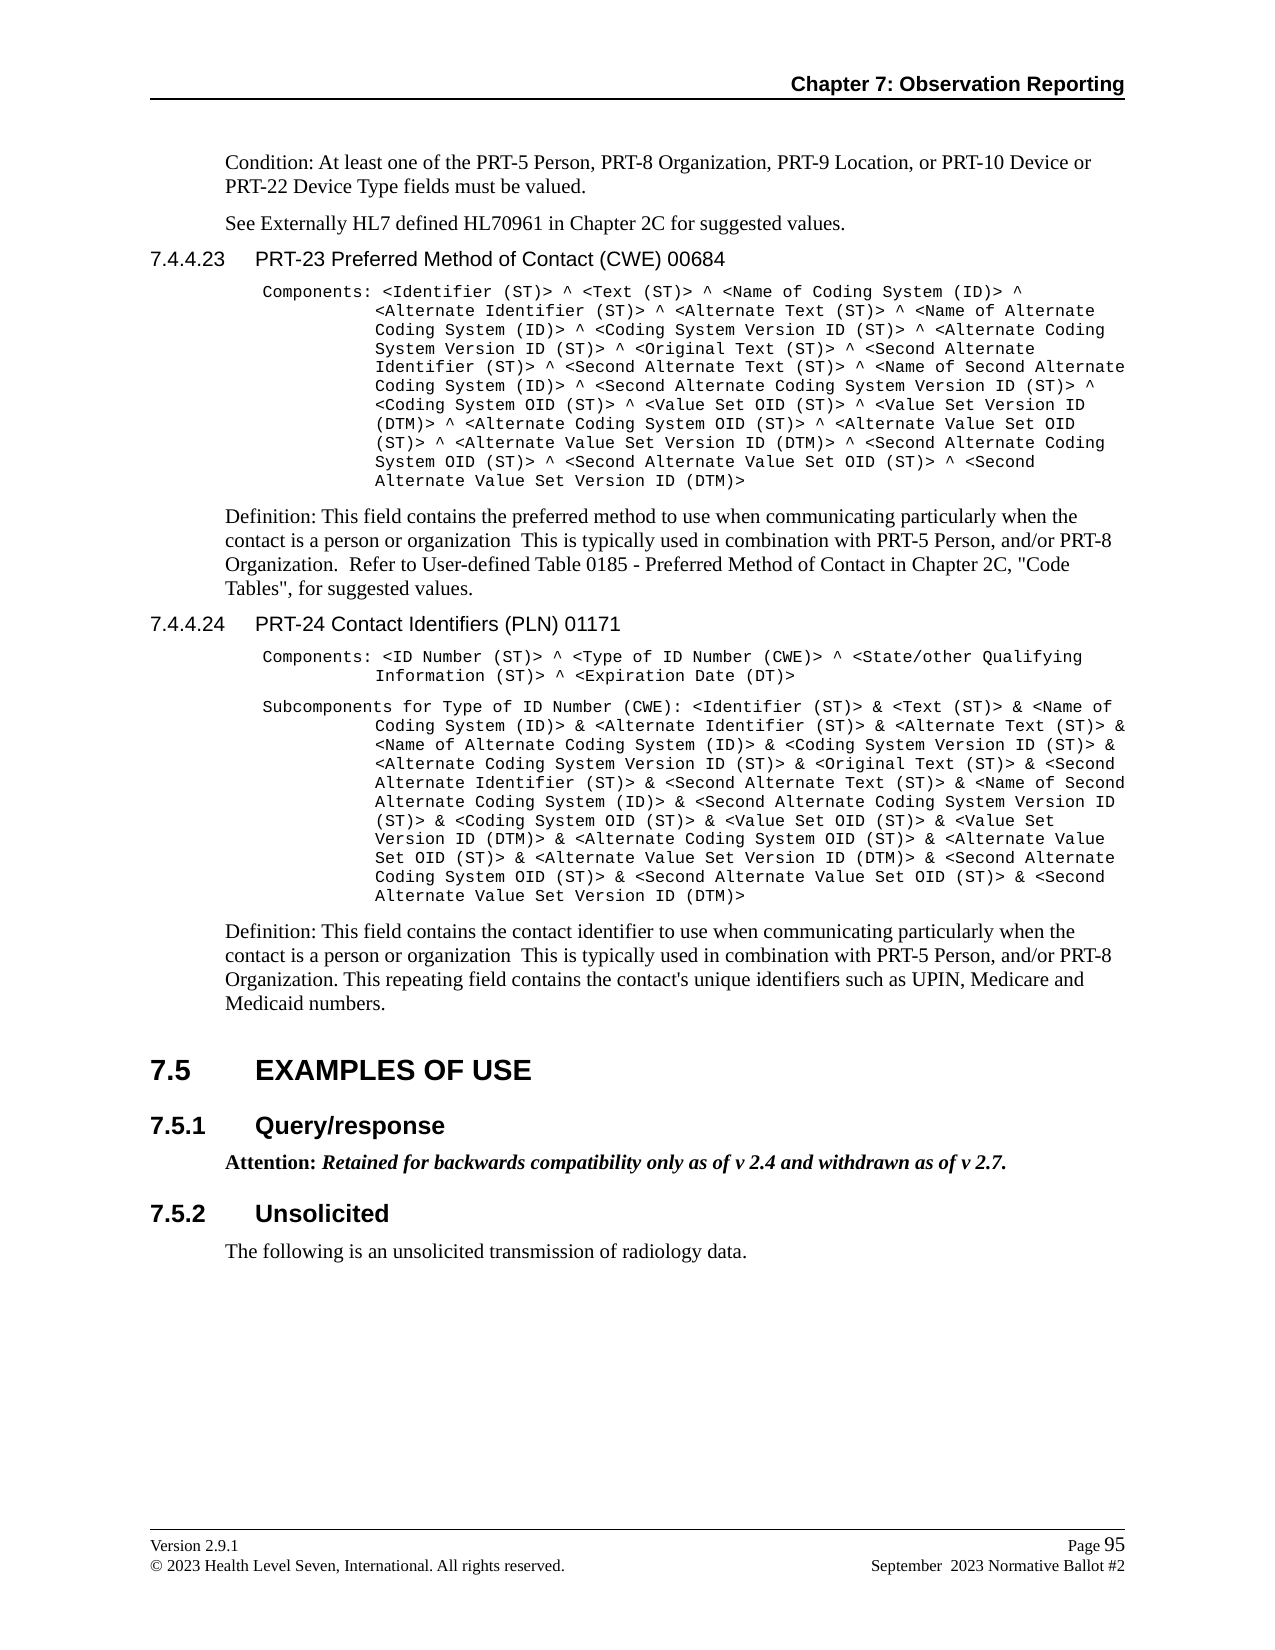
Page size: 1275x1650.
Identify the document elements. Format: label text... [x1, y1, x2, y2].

subtitle 7.4.4.24 PRT-24 Contact Identifiers (PLN) 01171 [150, 612, 1125, 636]
subtitle 7.4.4.23 PRT-23 Preferred Method of Contact (CWE) 00684 [150, 247, 1125, 271]
text Definition: This field contains the preferred method to use when communicating particularly when the contact is a person or organization This is typically used in combination with PRT-5 Person, and/or PRT-8 Organization. Refer to User-defined Table 0185 - Preferred Method of Contact in Chapter 2C, "Code Tables", for suggested values. [225, 503, 1125, 600]
text Subcomponents for Type of ID Number (CWE): <Identifier (ST)> & <Text (ST)> & <Name of Coding System (ID)> & <Alternate Identifier (ST)> & <Alternate Text (ST)> & <Name of Alternate Coding System (ID)> & <Coding System Version ID (ST)> & <Alternate Coding System Version ID (ST)> & <Original Text (ST)> & <Second Alternate Identifier (ST)> & <Second Alternate Text (ST)> & <Name of Second Alternate Coding System (ID)> & <Second Alternate Coding System Version ID (ST)> & <Coding System OID (ST)> & <Value Set OID (ST)> & <Value Set Version ID (DTM)> & <Alternate Coding System OID (ST)> & <Alternate Value Set OID (ST)> & <Alternate Value Set Version ID (DTM)> & <Second Alternate Coding System OID (ST)> & <Second Alternate Value Set OID (ST)> & <Second Alternate Value Set Version ID (DTM)> [262, 699, 1125, 906]
subtitle 7.5.1 Query/response [150, 1111, 1125, 1140]
text Definition: This field contains the contact identifier to use when communicating particularly when the contact is a person or organization This is typically used in combination with PRT-5 Person, and/or PRT-8 Organization. This repeating field contains the contact's unique identifiers such as UPIN, Medicare and Medicaid numbers. [225, 919, 1125, 1015]
subtitle 7.5 Examples of use [150, 1053, 1125, 1086]
text See Externally HL7 defined HL70961 in Chapter 2C for suggested values. [225, 211, 1125, 235]
text Condition: At least one of the PRT-5 Person, PRT-8 Organization, PRT-9 Location, or PRT-10 Device or PRT-22 Device Type fields must be valued. [225, 150, 1125, 198]
text Components: <ID Number (ST)> ^ <Type of ID Number (CWE)> ^ <State/other Qualifying Information (ST)> ^ <Expiration Date (DT)> [262, 649, 1125, 686]
text The following is an unsolicited transmission of radiology data. [225, 1238, 1125, 1263]
text Attention: Retained for backwards compatibility only as of v 2.4 and withdrawn as of v 2.7. [225, 1150, 1125, 1174]
subtitle 7.5.2 Unsolicited [150, 1199, 1125, 1228]
